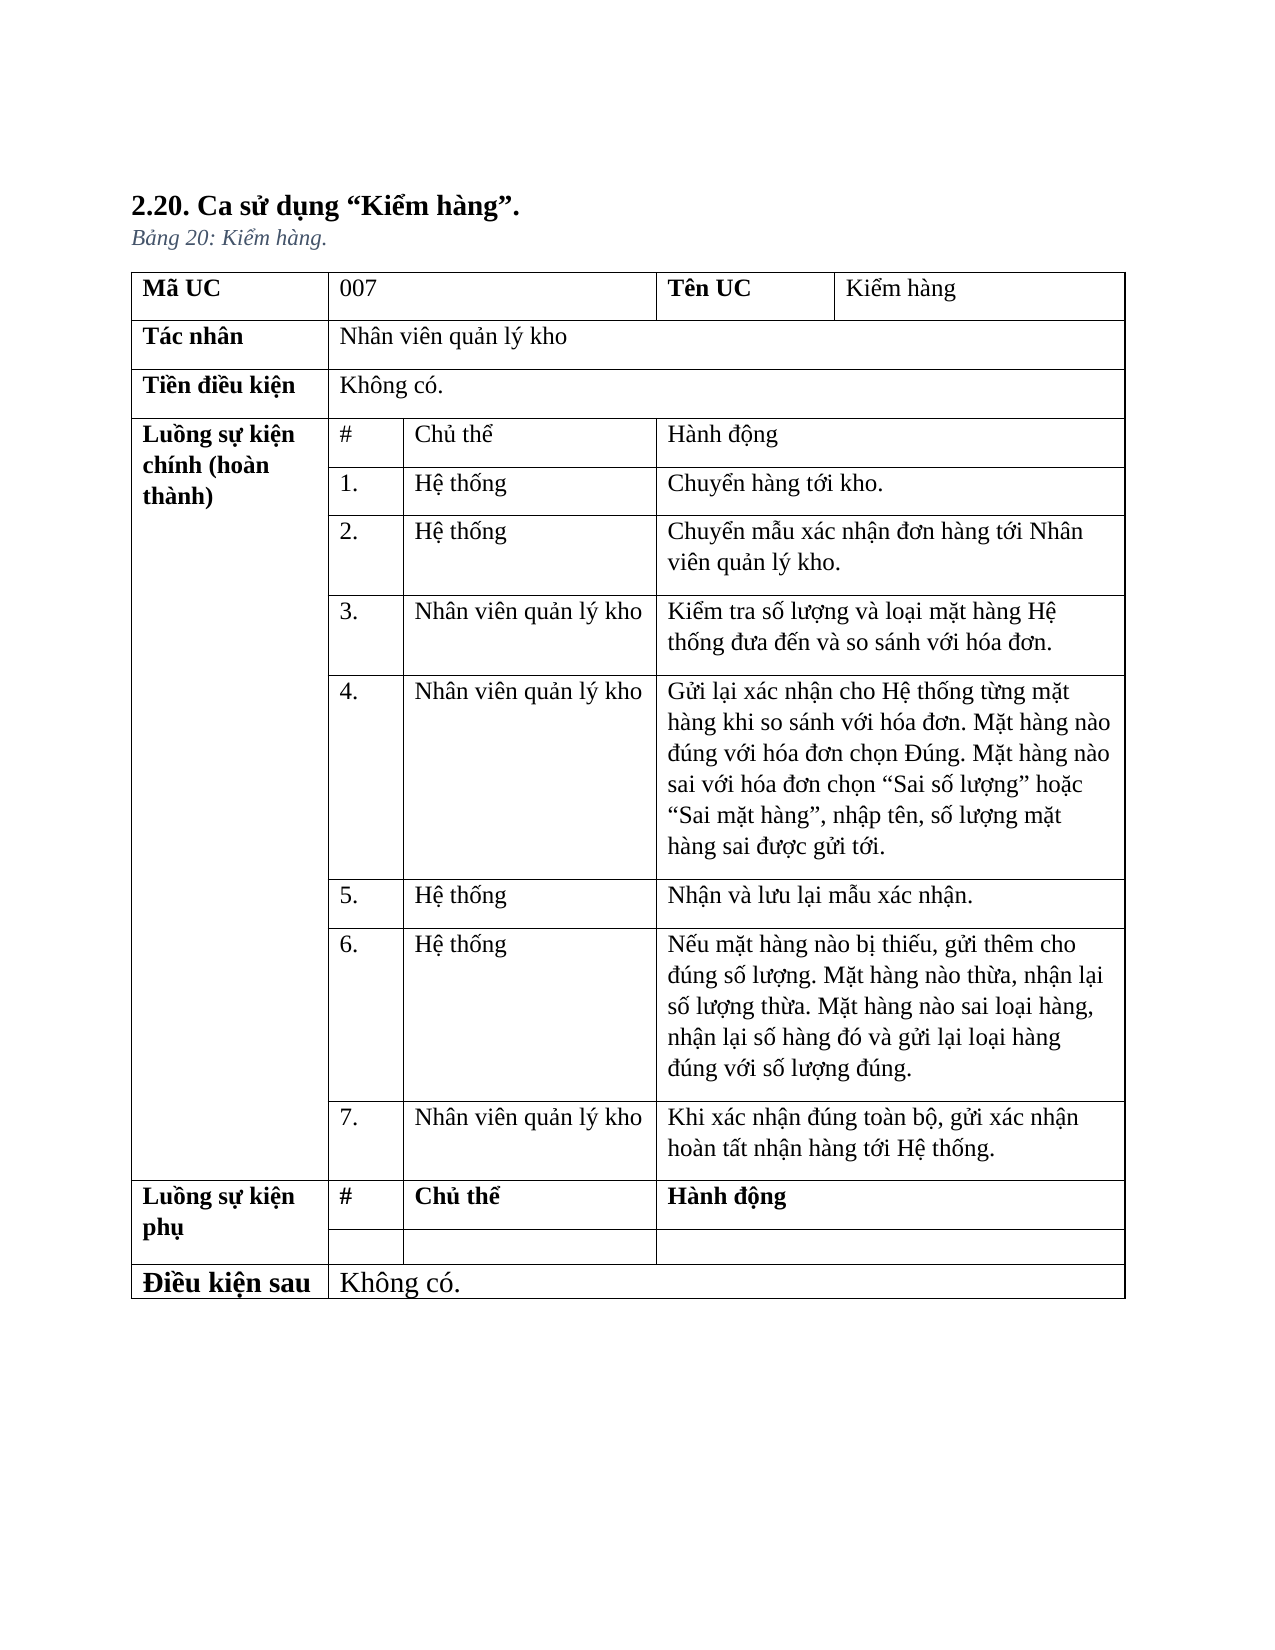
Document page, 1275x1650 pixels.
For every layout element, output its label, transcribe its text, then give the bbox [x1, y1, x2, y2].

table_cell Hệ thống [404, 880, 656, 928]
table_cell 7. [329, 1102, 403, 1180]
table_cell Nhân viên quản lý kho [404, 676, 656, 879]
table_cell Luồng sự kiện phụ [132, 1181, 328, 1264]
table_cell # [329, 1181, 403, 1229]
table_cell # [329, 419, 403, 467]
table_cell Hành động [657, 1181, 1124, 1229]
table_cell Tiền điều kiện [132, 370, 328, 418]
subtitle 2.20. Ca sử dụng “Kiểm hàng”. [131, 188, 1153, 222]
table_cell Hành động [657, 419, 1124, 467]
table_cell [329, 1230, 403, 1264]
table_cell Tác nhân [132, 321, 328, 369]
table_cell Hệ thống [404, 516, 656, 595]
table_cell Nhân viên quản lý kho [404, 1102, 656, 1180]
table_cell [404, 1230, 656, 1264]
table_cell Chủ thể [404, 419, 656, 467]
table_cell Hệ thống [404, 468, 656, 515]
table_cell 6. [329, 929, 403, 1101]
text Bảng 20: Kiểm hàng. [131, 224, 1153, 251]
table_cell Nhân viên quản lý kho [329, 321, 1124, 369]
table_cell Chuyển hàng tới kho. [657, 468, 1124, 515]
table_header Kiểm hàng [835, 273, 1124, 320]
table_cell Nhân viên quản lý kho [404, 596, 656, 675]
table_header Tên UC [657, 273, 834, 320]
table_cell Luồng sự kiện chính (hoàn thành) [132, 419, 328, 1180]
table_cell Kiểm tra số lượng và loại mặt hàng Hệ thống đưa đến và so sánh với hóa đơn. [657, 596, 1124, 675]
table_cell Chuyển mẫu xác nhận đơn hàng tới Nhân viên quản lý kho. [657, 516, 1124, 595]
table_cell [657, 1230, 1124, 1264]
table_cell Nhận và lưu lại mẫu xác nhận. [657, 880, 1124, 928]
table_cell 1. [329, 468, 403, 515]
table_cell 2. [329, 516, 403, 595]
table_cell Không có. [329, 1265, 1124, 1298]
table_cell Không có. [329, 370, 1124, 418]
table_cell Hệ thống [404, 929, 656, 1101]
table_cell Điều kiện sau [132, 1265, 328, 1298]
table_cell 5. [329, 880, 403, 928]
table_header Mã UC [132, 273, 328, 320]
table_header 007 [329, 273, 656, 320]
table_cell 4. [329, 676, 403, 879]
table_cell 3. [329, 596, 403, 675]
table_cell Khi xác nhận đúng toàn bộ, gửi xác nhận hoàn tất nhận hàng tới Hệ thống. [657, 1102, 1124, 1180]
table_cell Chủ thể [404, 1181, 656, 1229]
table_cell Gửi lại xác nhận cho Hệ thống từng mặt hàng khi so sánh với hóa đơn. Mặt hàng nào đúng với hóa đơn chọn Đúng. Mặt hàng nào sai với hóa đơn chọn “Sai số lượng” hoặc “Sai mặt hàng”, nhập tên, số lượng mặt hàng sai được gửi tới. [657, 676, 1124, 879]
table_cell Nếu mặt hàng nào bị thiếu, gửi thêm cho đúng số lượng. Mặt hàng nào thừa, nhận lại số lượng thừa. Mặt hàng nào sai loại hàng, nhận lại số hàng đó và gửi lại loại hàng đúng với số lượng đúng. [657, 929, 1124, 1101]
